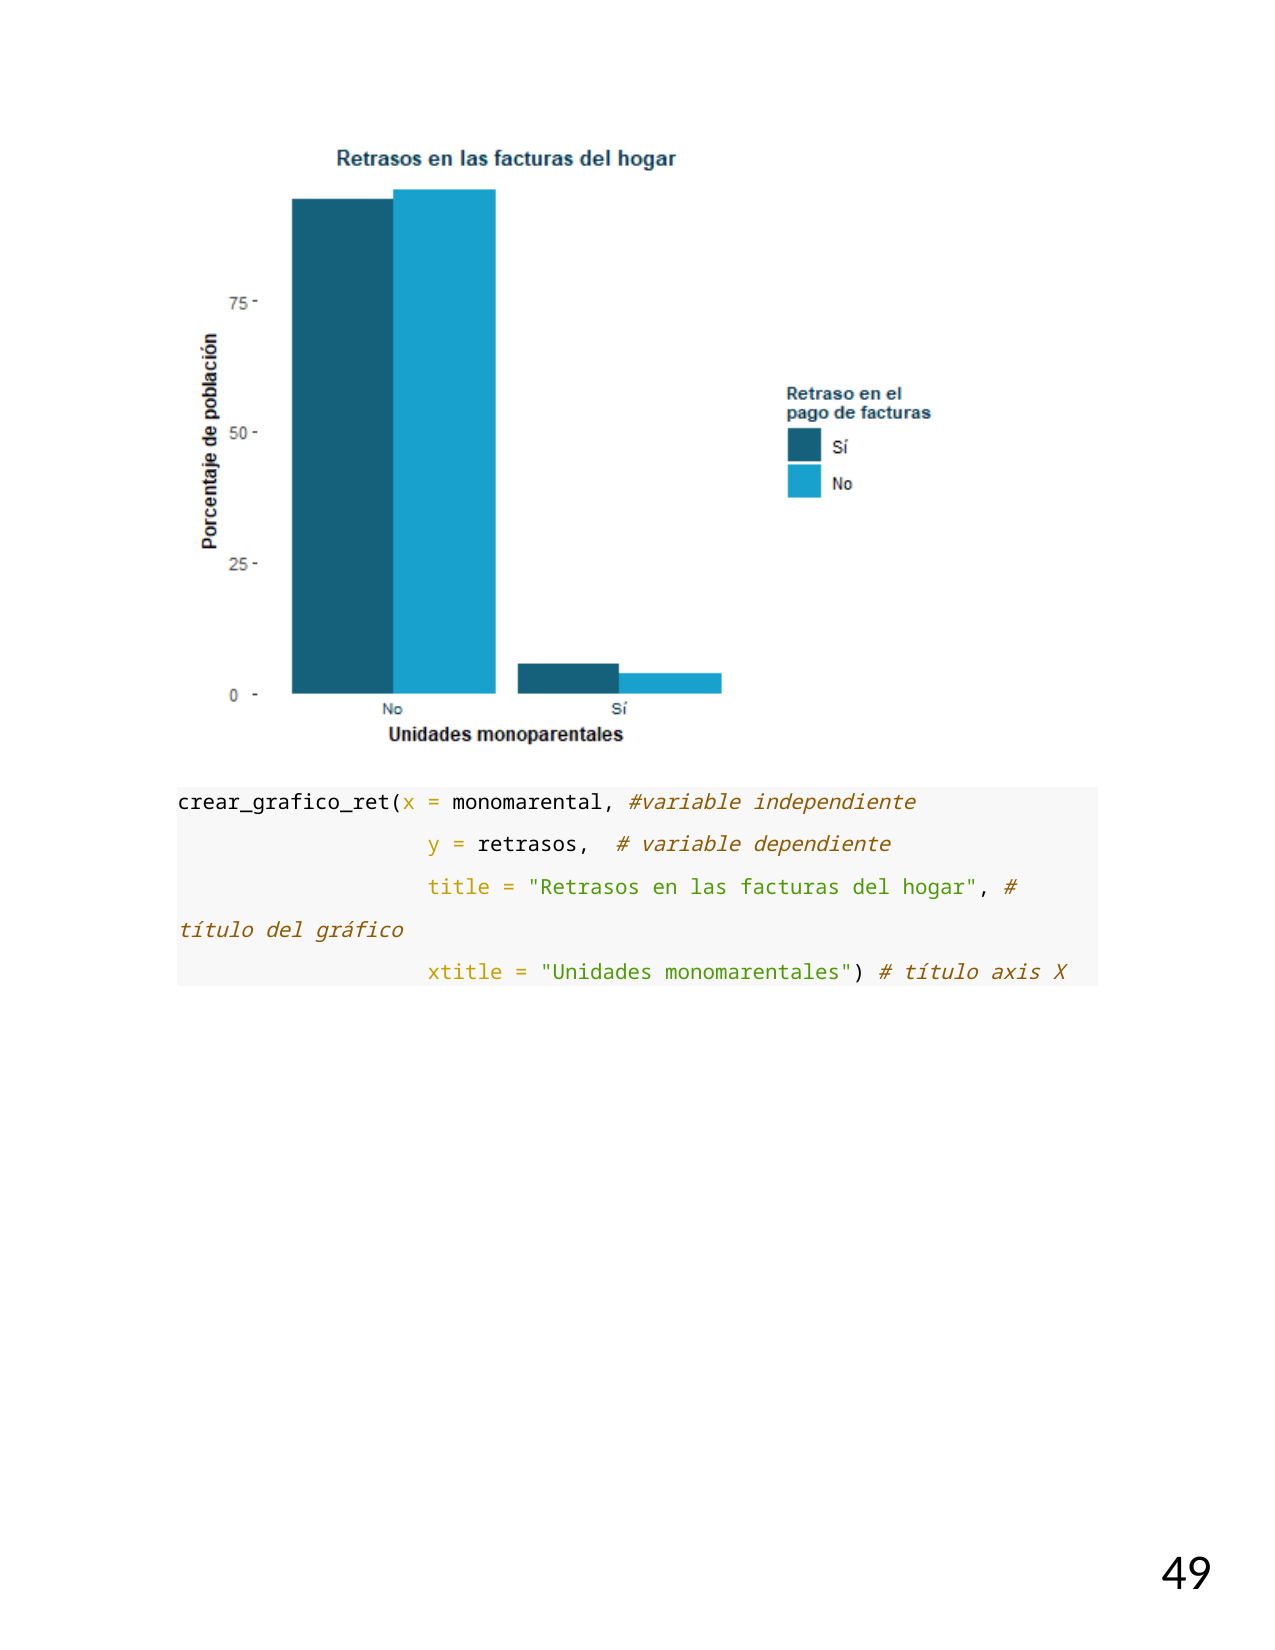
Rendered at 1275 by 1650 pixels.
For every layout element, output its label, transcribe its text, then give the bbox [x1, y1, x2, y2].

picture [196, 147, 954, 754]
text crear_grafico_ret(x = monomarental, #variable independiente y = retrasos, # variable dependiente title = "Retrasos en las facturas del hogar", # título del gráfico xtitle = "Unidades monomarentales") # título axis X [177, 787, 1098, 986]
